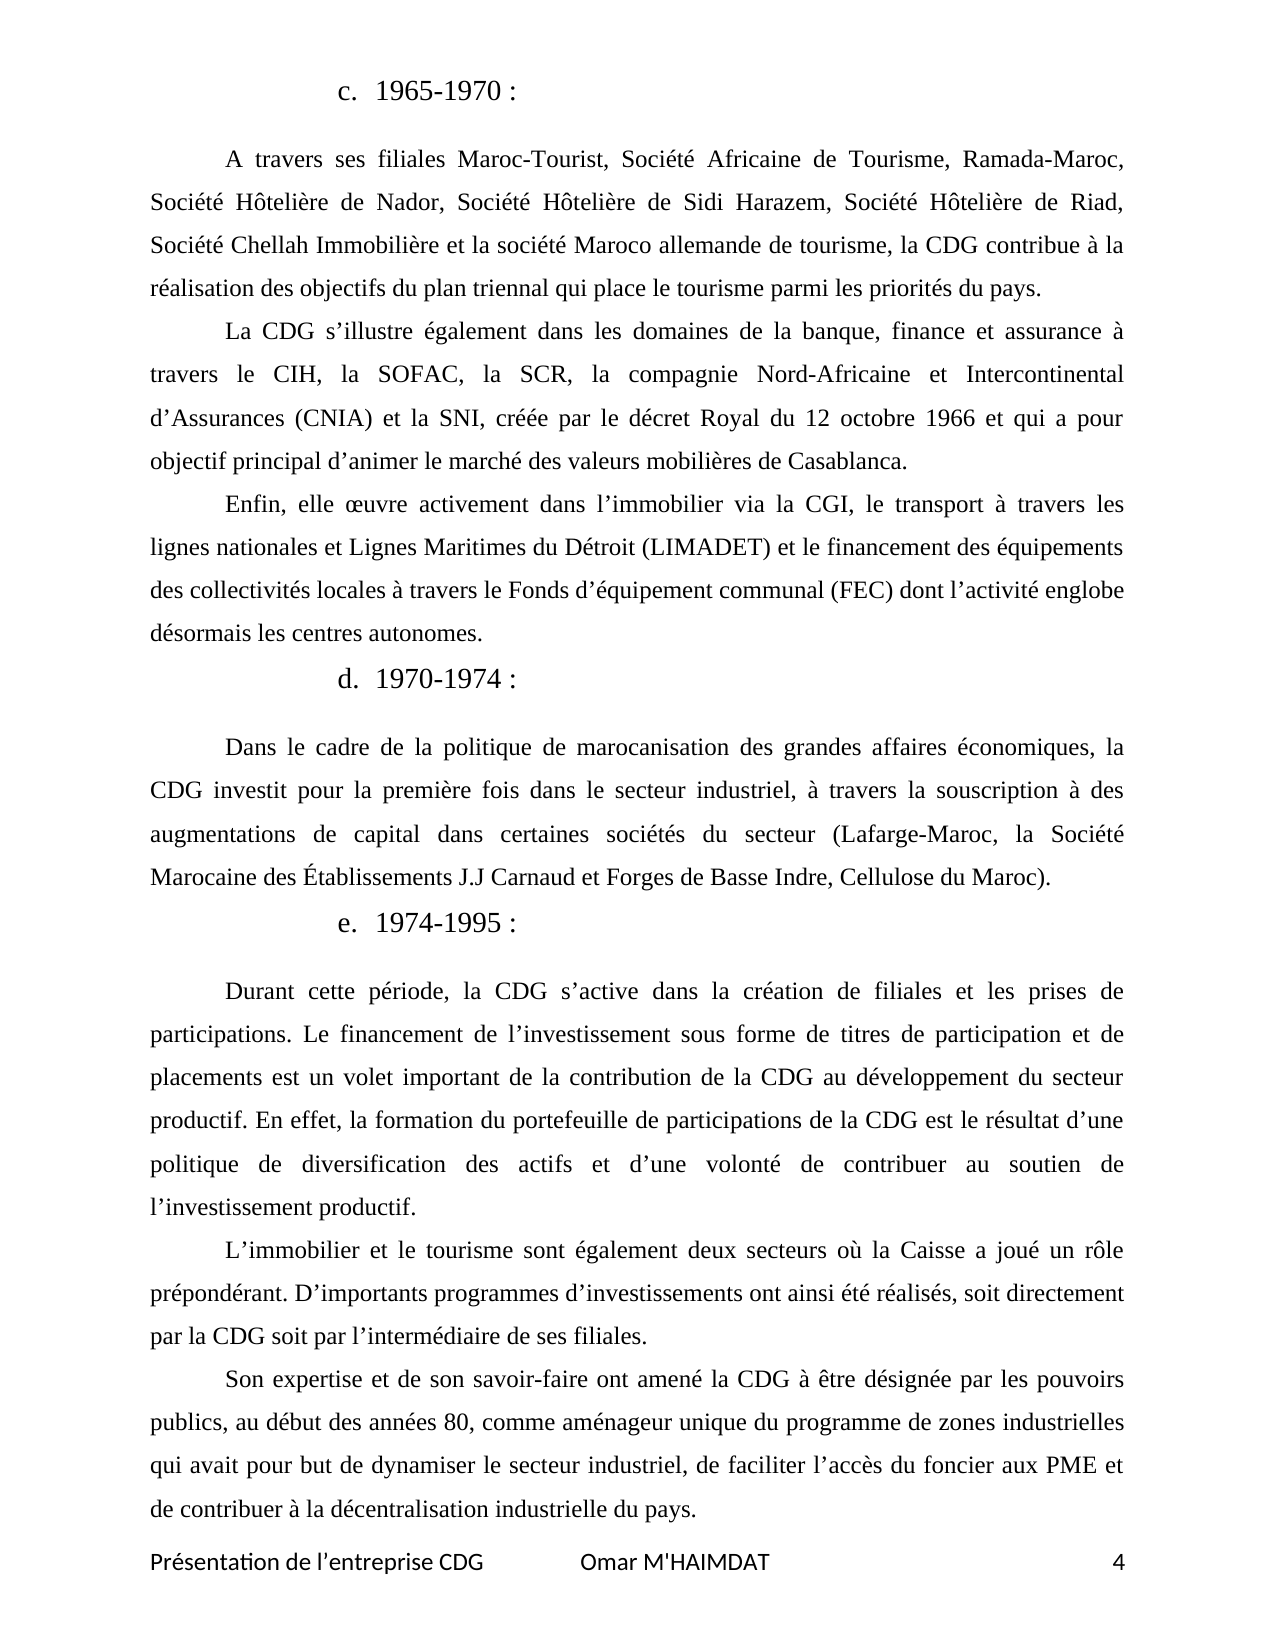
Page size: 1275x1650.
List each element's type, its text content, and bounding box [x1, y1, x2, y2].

list 1965-1970 : [337, 73, 1125, 106]
text Dans le cadre de la politique de marocanisation des grandes affaires économiques, la CDG investit pour la première fois dans le secteur industriel, à travers la souscription à des augmentations de capital dans certaines sociétés du secteur (Lafarge-Maroc, la Société Marocaine des Établissements J.J Carnaud et Forges de Basse Indre, Cellulose du Maroc). [150, 732, 1125, 891]
text Durant cette période, la CDG s’active dans la création de filiales et les prises de participations. Le financement de l’investissement sous forme de titres de participation et de placements est un volet important de la contribution de la CDG au développement du secteur productif. En effet, la formation du portefeuille de participations de la CDG est le résultat d’une politique de diversification des actifs et d’une volonté de contribuer au soutien de l’investissement productif. [150, 976, 1125, 1221]
text La CDG s’illustre également dans les domaines de la banque, finance et assurance à travers le CIH, la SOFAC, la SCR, la compagnie Nord-Africaine et Intercontinental d’Assurances (CNIA) et la SNI, créée par le décret Royal du 12 octobre 1966 et qui a pour objectif principal d’animer le marché des valeurs mobilières de Casablanca. [150, 316, 1125, 474]
text L’immobilier et le tourisme sont également deux secteurs où la Caisse a joué un rôle prépondérant. D’importants programmes d’investissements ont ainsi été réalisés, soit directement par la CDG soit par l’intermédiaire de ses filiales. [150, 1235, 1125, 1350]
text A travers ses filiales Maroc-Tourist, Société Africaine de Tourisme, Ramada-Maroc, Société Hôtelière de Nador, Société Hôtelière de Sidi Harazem, Société Hôtelière de Riad, Société Chellah Immobilière et la société Maroco allemande de tourisme, la CDG contribue à la réalisation des objectifs du plan triennal qui place le tourisme parmi les priorités du pays. [150, 144, 1125, 302]
list 1970-1974 : [337, 661, 1125, 695]
text Enfin, elle œuvre activement dans l’immobilier via la CGI, le transport à travers les lignes nationales et Lignes Maritimes du Détroit (LIMADET) et le financement des équipements des collectivités locales à travers le Fonds d’équipement communal (FEC) dont l’activité englobe désormais les centres autonomes. [150, 489, 1125, 647]
list 1974-1995 : [337, 905, 1125, 938]
text Son expertise et de son savoir-faire ont amené la CDG à être désignée par les pouvoirs publics, au début des années 80, comme aménageur unique du programme de zones industrielles qui avait pour but de dynamiser le secteur industriel, de faciliter l’accès du foncier aux PME et de contribuer à la décentralisation industrielle du pays. [150, 1364, 1125, 1522]
